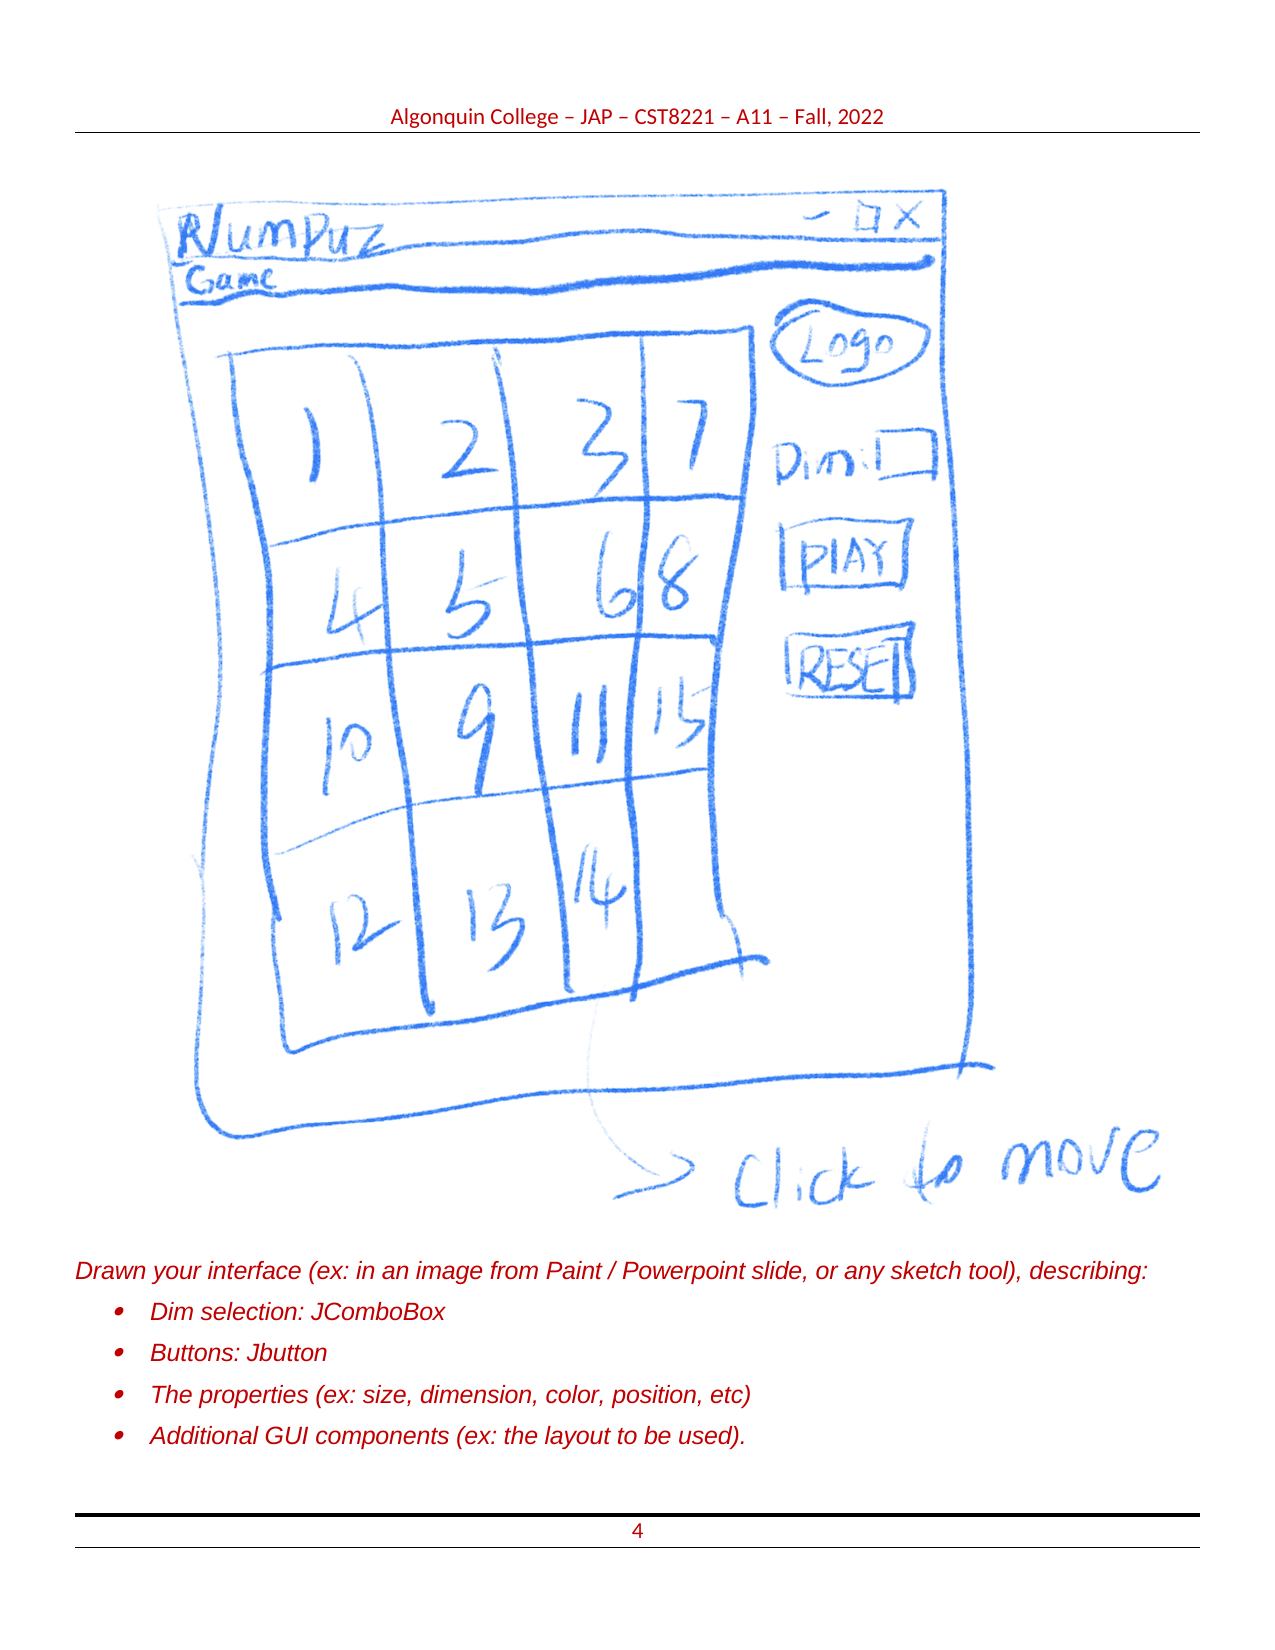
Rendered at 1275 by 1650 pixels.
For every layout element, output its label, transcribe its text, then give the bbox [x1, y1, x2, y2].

list Buttons: Jbutton [112, 1338, 1196, 1367]
list Dim selection: JComboBox [112, 1297, 1196, 1326]
picture [75, 153, 1200, 1244]
text Drawn your interface (ex: in an image from Paint / Powerpoint slide, or any sketch tool), describing: [75, 1256, 1196, 1284]
list Additional GUI components (ex: the layout to be used). [112, 1421, 1196, 1450]
list The properties (ex: size, dimension, color, position, etc) [112, 1379, 1196, 1408]
